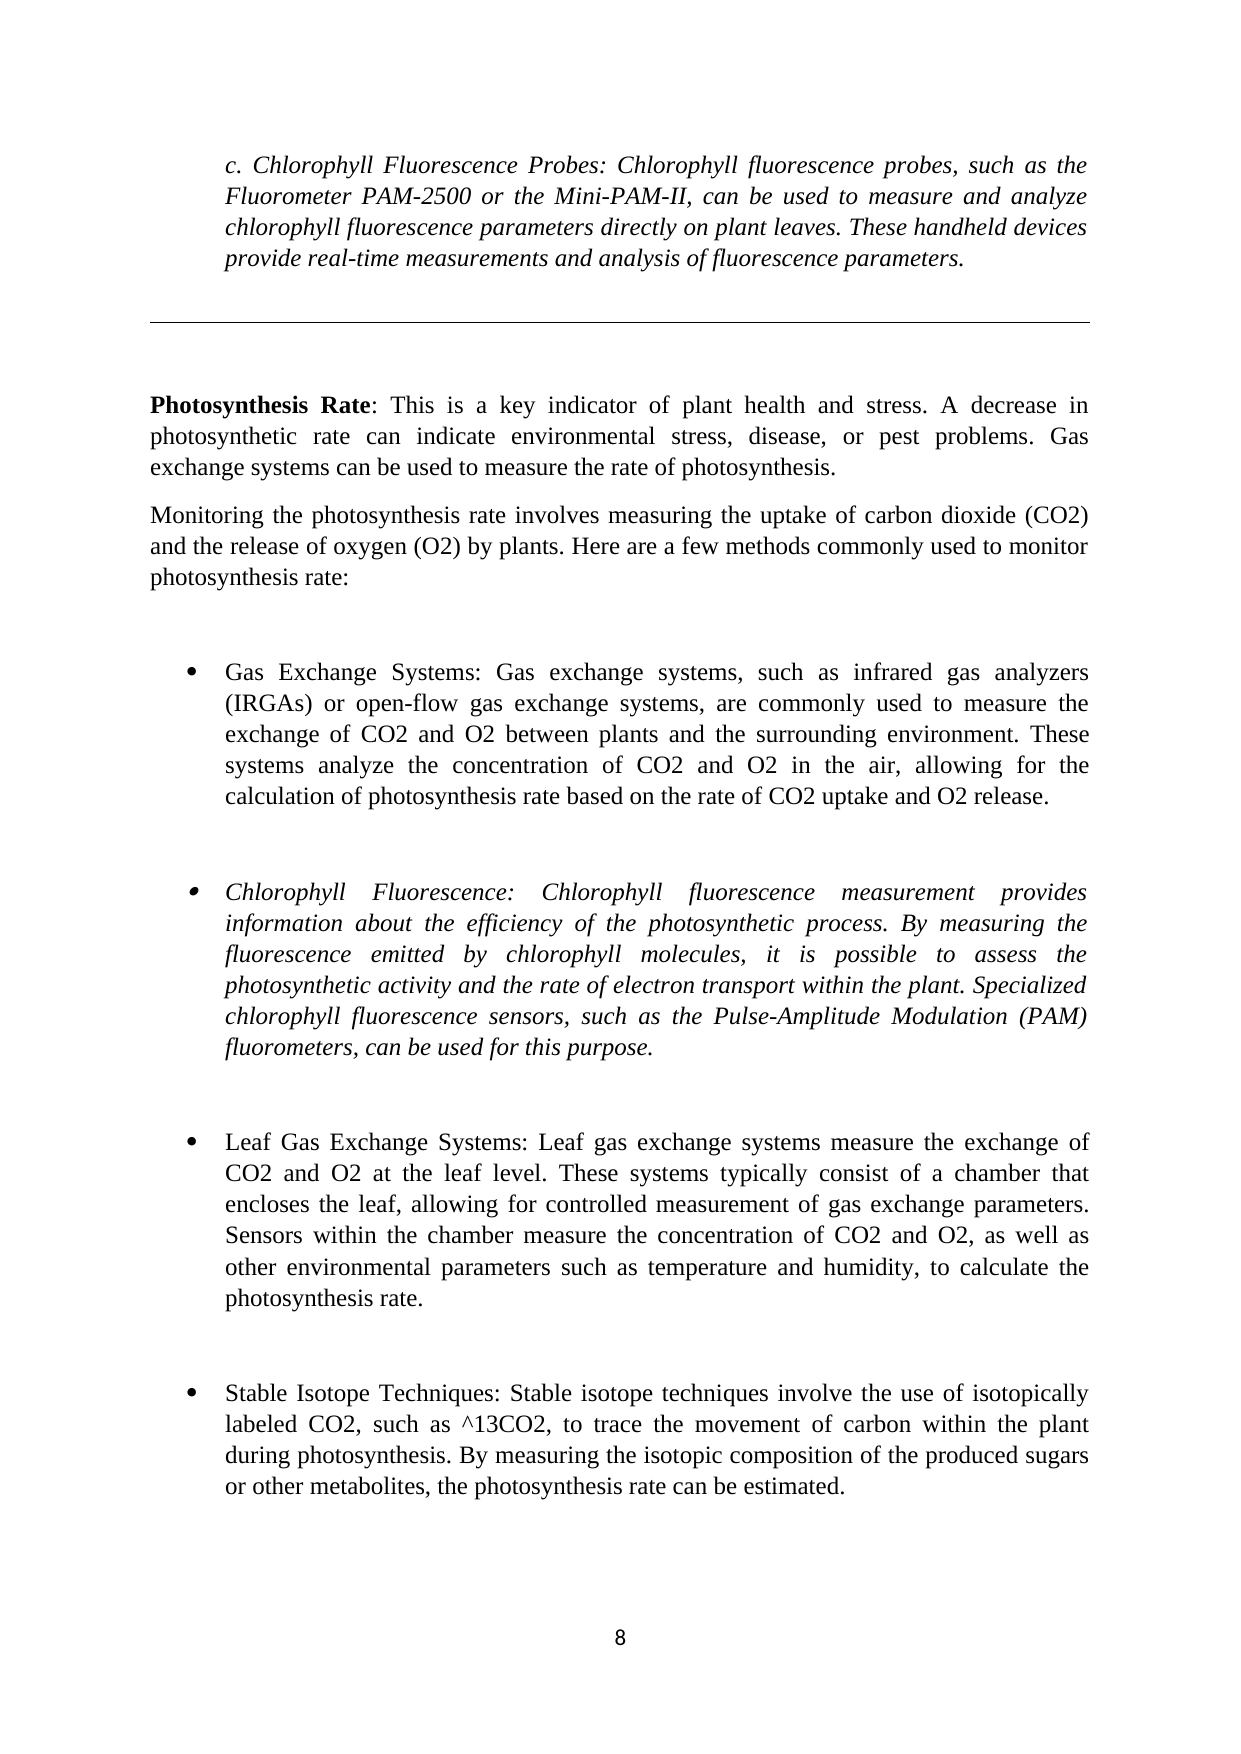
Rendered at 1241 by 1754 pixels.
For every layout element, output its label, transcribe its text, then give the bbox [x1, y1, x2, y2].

text Monitoring the photosynthesis rate involves measuring the uptake of carbon dioxide (CO2) and the release of oxygen (O2) by plants. Here are a few methods commonly used to monitor photosynthesis rate: [150, 500, 1090, 591]
list Gas Exchange Systems: Gas exchange systems, such as infrared gas analyzers (IRGAs) or open-flow gas exchange systems, are commonly used to measure the exchange of CO2 and O2 between plants and the surrounding environment. These systems analyze the concentration of CO2 and O2 in the air, allowing for the calculation of photosynthesis rate based on the rate of CO2 uptake and O2 release. [187, 657, 1090, 810]
text c. Chlorophyll Fluorescence Probes: Chlorophyll fluorescence probes, such as the Fluorometer PAM-2500 or the Mini-PAM-II, can be used to measure and analyze chlorophyll fluorescence parameters directly on plant leaves. These handheld devices provide real-time measurements and analysis of fluorescence parameters. [225, 150, 1090, 272]
list Leaf Gas Exchange Systems: Leaf gas exchange systems measure the exchange of CO2 and O2 at the leaf level. These systems typically consist of a chamber that encloses the leaf, allowing for controlled measurement of gas exchange parameters. Sensors within the chamber measure the concentration of CO2 and O2, as well as other environmental parameters such as temperature and humidity, to calculate the photosynthesis rate. [187, 1127, 1090, 1311]
list Chlorophyll Fluorescence: Chlorophyll fluorescence measurement provides information about the efficiency of the photosynthetic process. By measuring the fluorescence emitted by chlorophyll molecules, it is possible to assess the photosynthetic activity and the rate of electron transport within the plant. Specialized chlorophyll fluorescence sensors, such as the Pulse-Amplitude Modulation (PAM) fluorometers, can be used for this purpose. [187, 877, 1090, 1061]
text Photosynthesis Rate: This is a key indicator of plant health and stress. A decrease in photosynthetic rate can indicate environmental stress, disease, or pest problems. Gas exchange systems can be used to measure the rate of photosynthesis. [150, 390, 1090, 481]
list Stable Isotope Techniques: Stable isotope techniques involve the use of isotopically labeled CO2, such as ^13CO2, to trace the movement of carbon within the plant during photosynthesis. By measuring the isotopic composition of the produced sugars or other metabolites, the photosynthesis rate can be estimated. [187, 1378, 1090, 1500]
